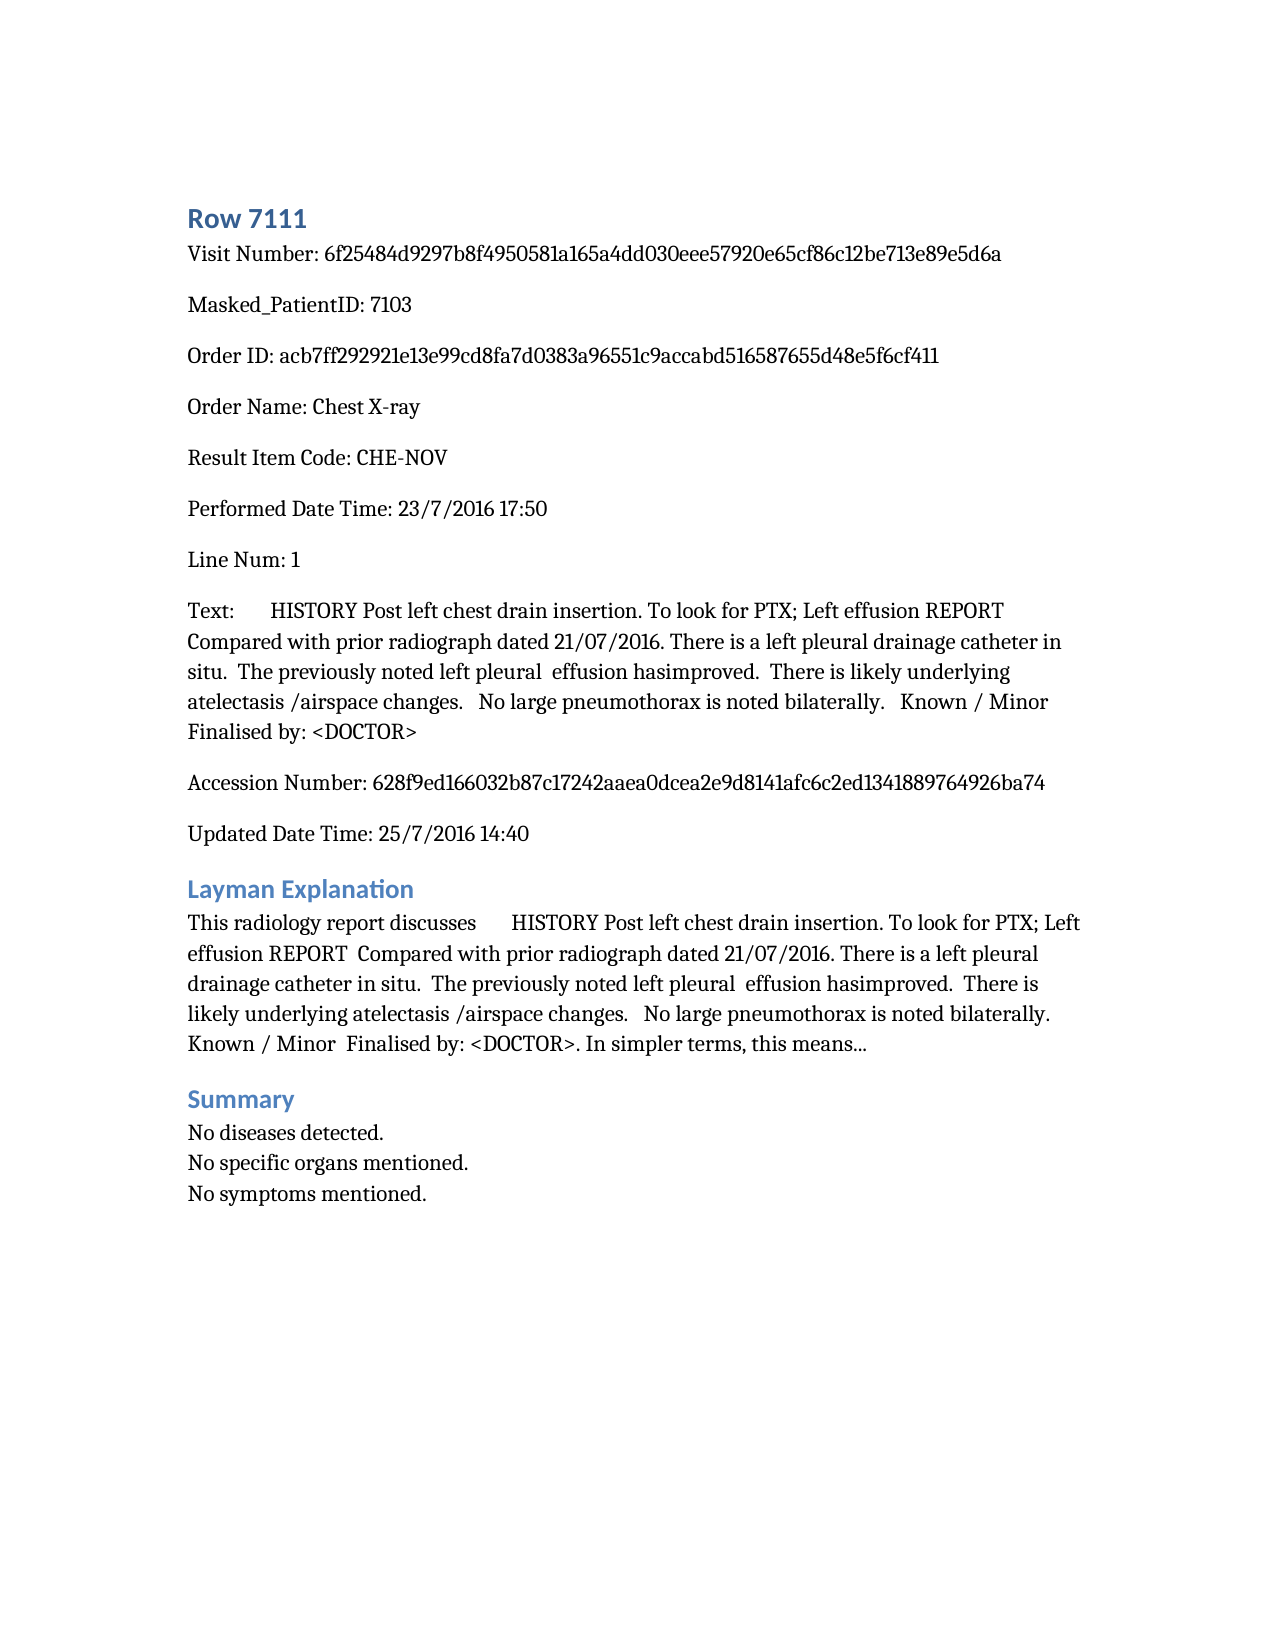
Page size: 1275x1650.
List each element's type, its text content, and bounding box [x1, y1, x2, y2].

subtitle Layman Explanation [187, 872, 1087, 905]
text Performed Date Time: 23/7/2016 17:50 [187, 496, 1087, 522]
text Accession Number: 628f9ed166032b87c17242aaea0dcea2e9d8141afc6c2ed1341889764926ba74 [187, 770, 1087, 796]
text This radiology report discusses HISTORY Post left chest drain insertion. To look for PTX; Left effusion REPORT Compared with prior radiograph dated 21/07/2016. There is a left pleural drainage catheter in situ. The previously noted left pleural effusion hasimproved. There is likely underlying atelectasis /airspace changes. No large pneumothorax is noted bilaterally. Known / Minor Finalised by: <DOCTOR>. In simpler terms, this means... [187, 910, 1087, 1057]
text Updated Date Time: 25/7/2016 14:40 [187, 821, 1087, 847]
text Text: HISTORY Post left chest drain insertion. To look for PTX; Left effusion REPORT Compared with prior radiograph dated 21/07/2016. There is a left pleural drainage catheter in situ. The previously noted left pleural effusion hasimproved. There is likely underlying atelectasis /airspace changes. No large pneumothorax is noted bilaterally. Known / Minor Finalised by: <DOCTOR> [187, 598, 1087, 745]
text Line Num: 1 [187, 547, 1087, 573]
text Order Name: Chest X-ray [187, 394, 1087, 420]
subtitle Summary [187, 1082, 1087, 1115]
text Result Item Code: CHE-NOV [187, 445, 1087, 471]
text No diseases detected. No specific organs mentioned. No symptoms mentioned. [187, 1120, 1087, 1207]
text Masked_PatientID: 7103 [187, 292, 1087, 318]
text Order ID: acb7ff292921e13e99cd8fa7d0383a96551c9accabd516587655d48e5f6cf411 [187, 343, 1087, 369]
text Visit Number: 6f25484d9297b8f4950581a165a4dd030eee57920e65cf86c12be713e89e5d6a [187, 241, 1087, 267]
subtitle Row 7111 [187, 200, 1087, 236]
